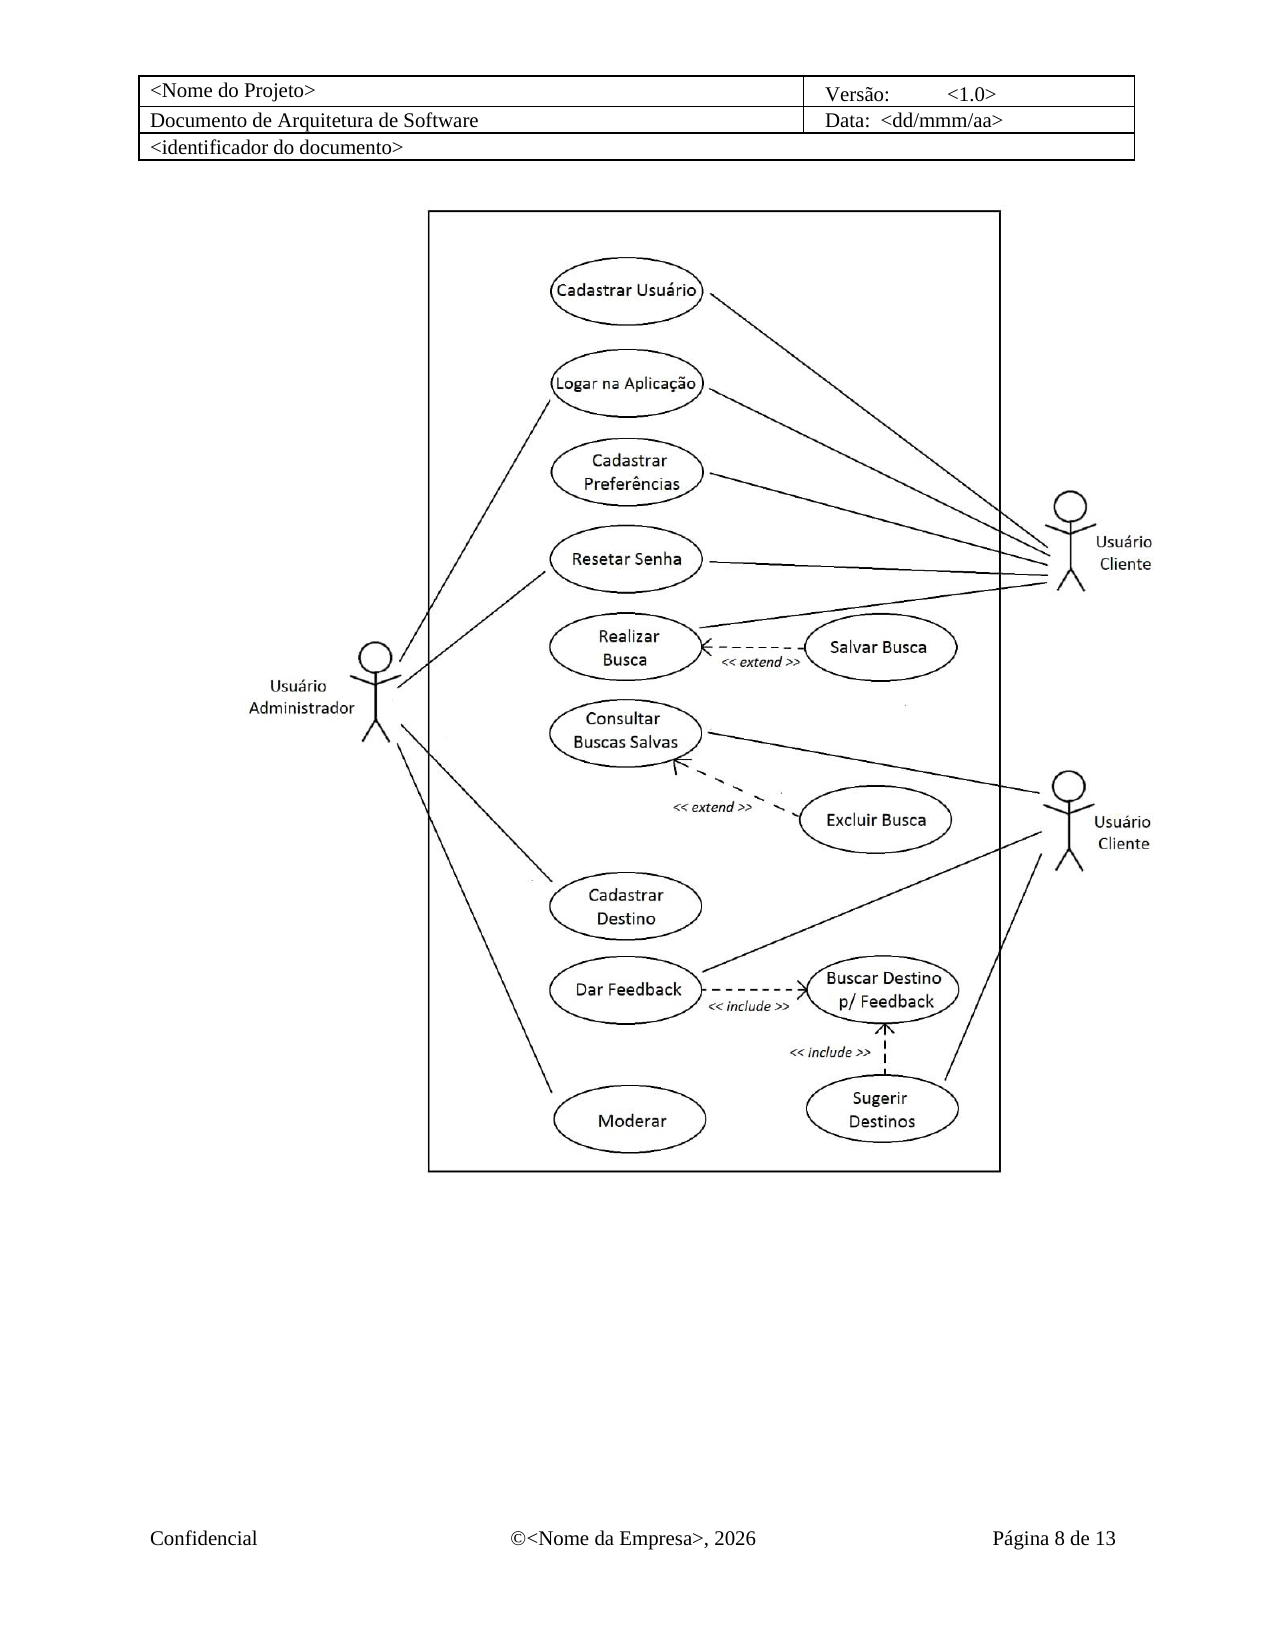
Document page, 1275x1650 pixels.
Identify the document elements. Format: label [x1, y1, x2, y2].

picture [225, 185, 1199, 1210]
